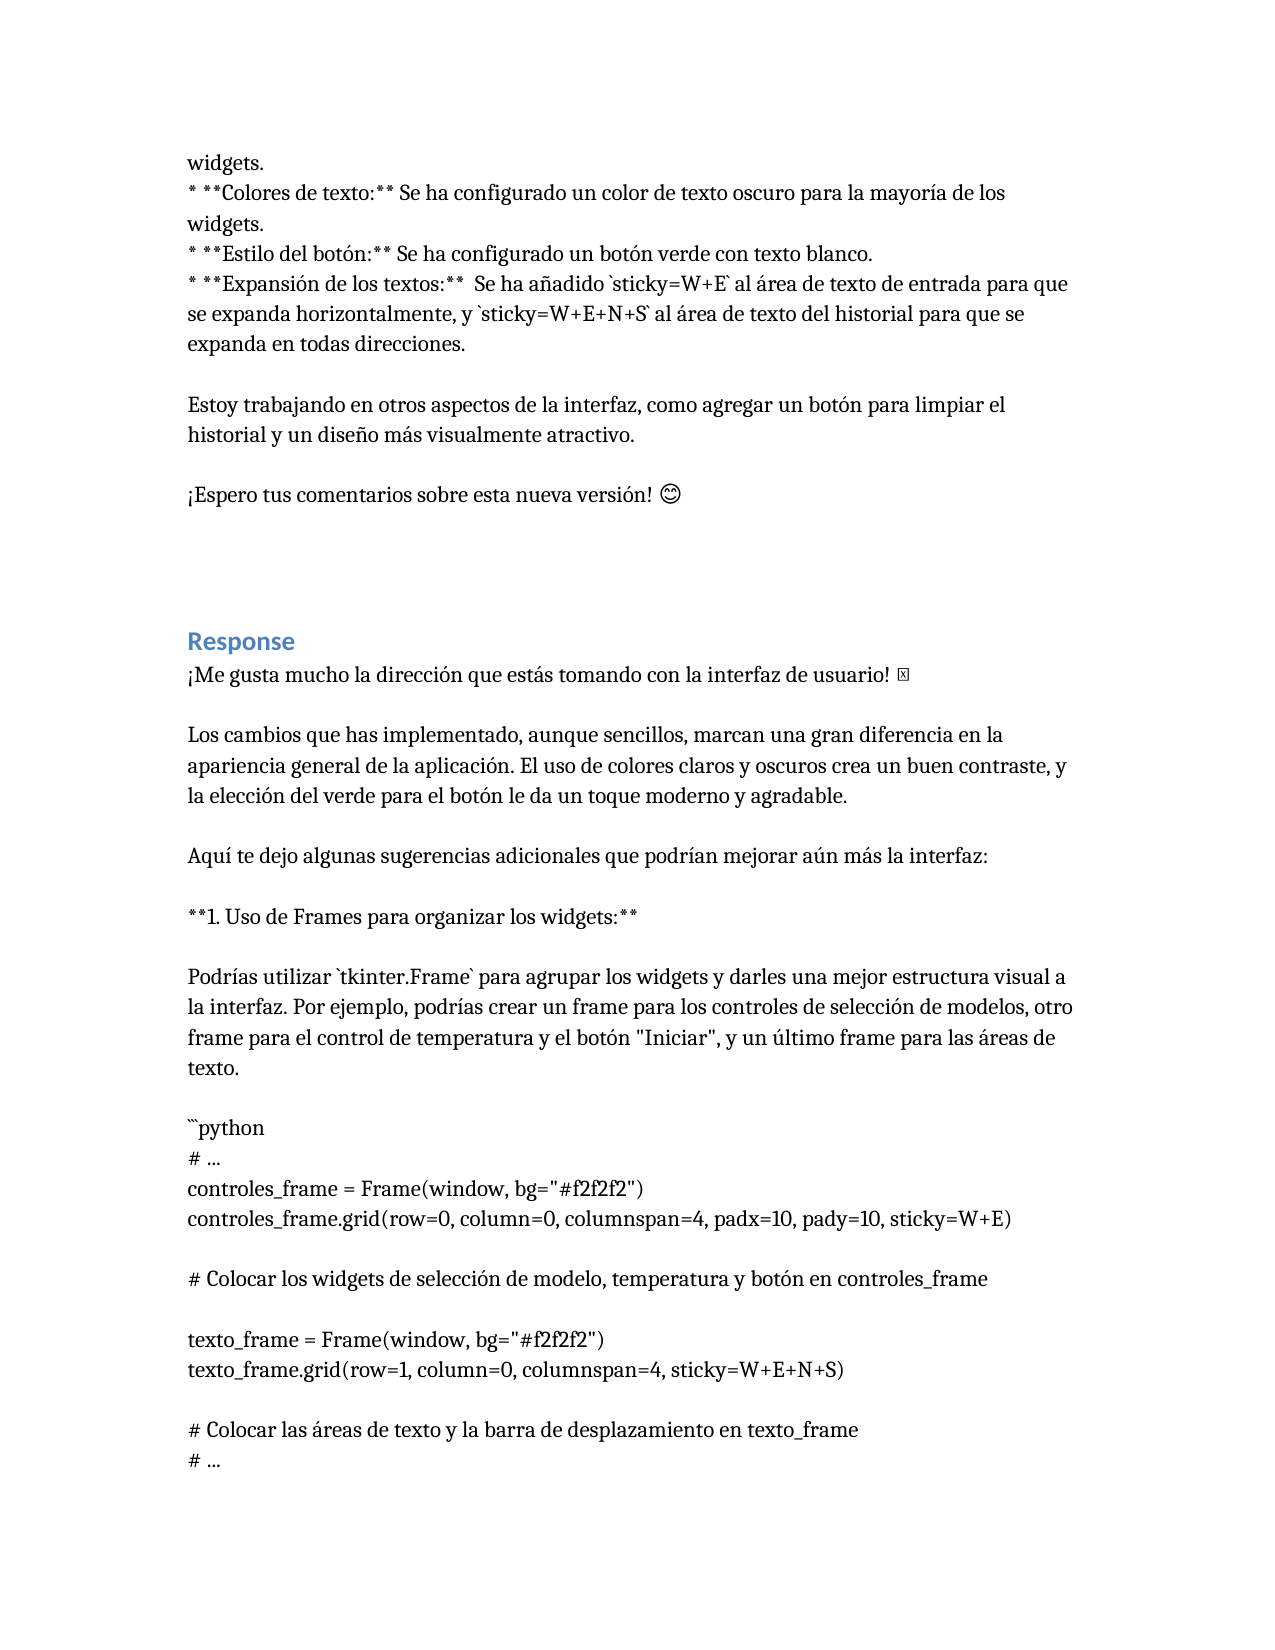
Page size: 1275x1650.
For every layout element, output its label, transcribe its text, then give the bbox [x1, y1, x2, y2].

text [187, 662, 1087, 1474]
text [187, 150, 1087, 599]
subtitle Response [187, 624, 1087, 657]
